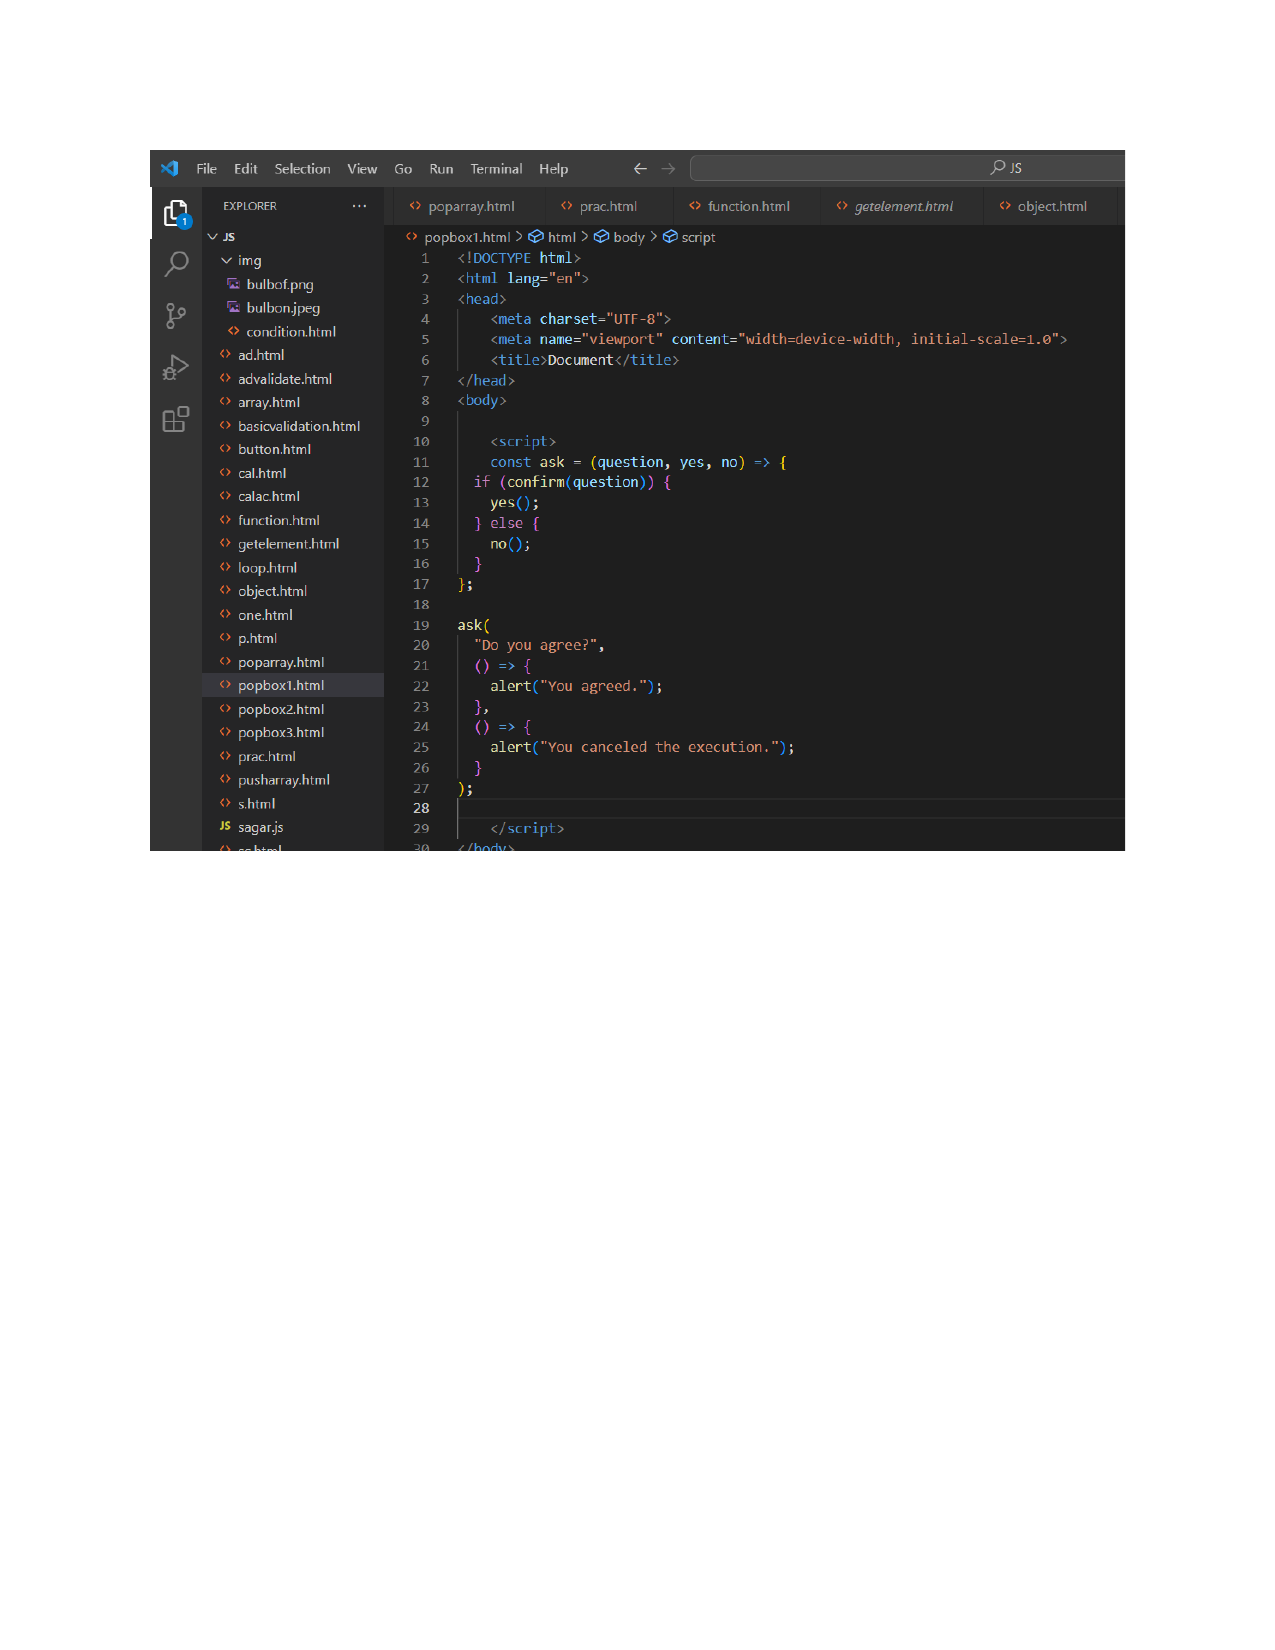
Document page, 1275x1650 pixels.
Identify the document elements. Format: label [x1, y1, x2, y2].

picture [150, 150, 1125, 851]
